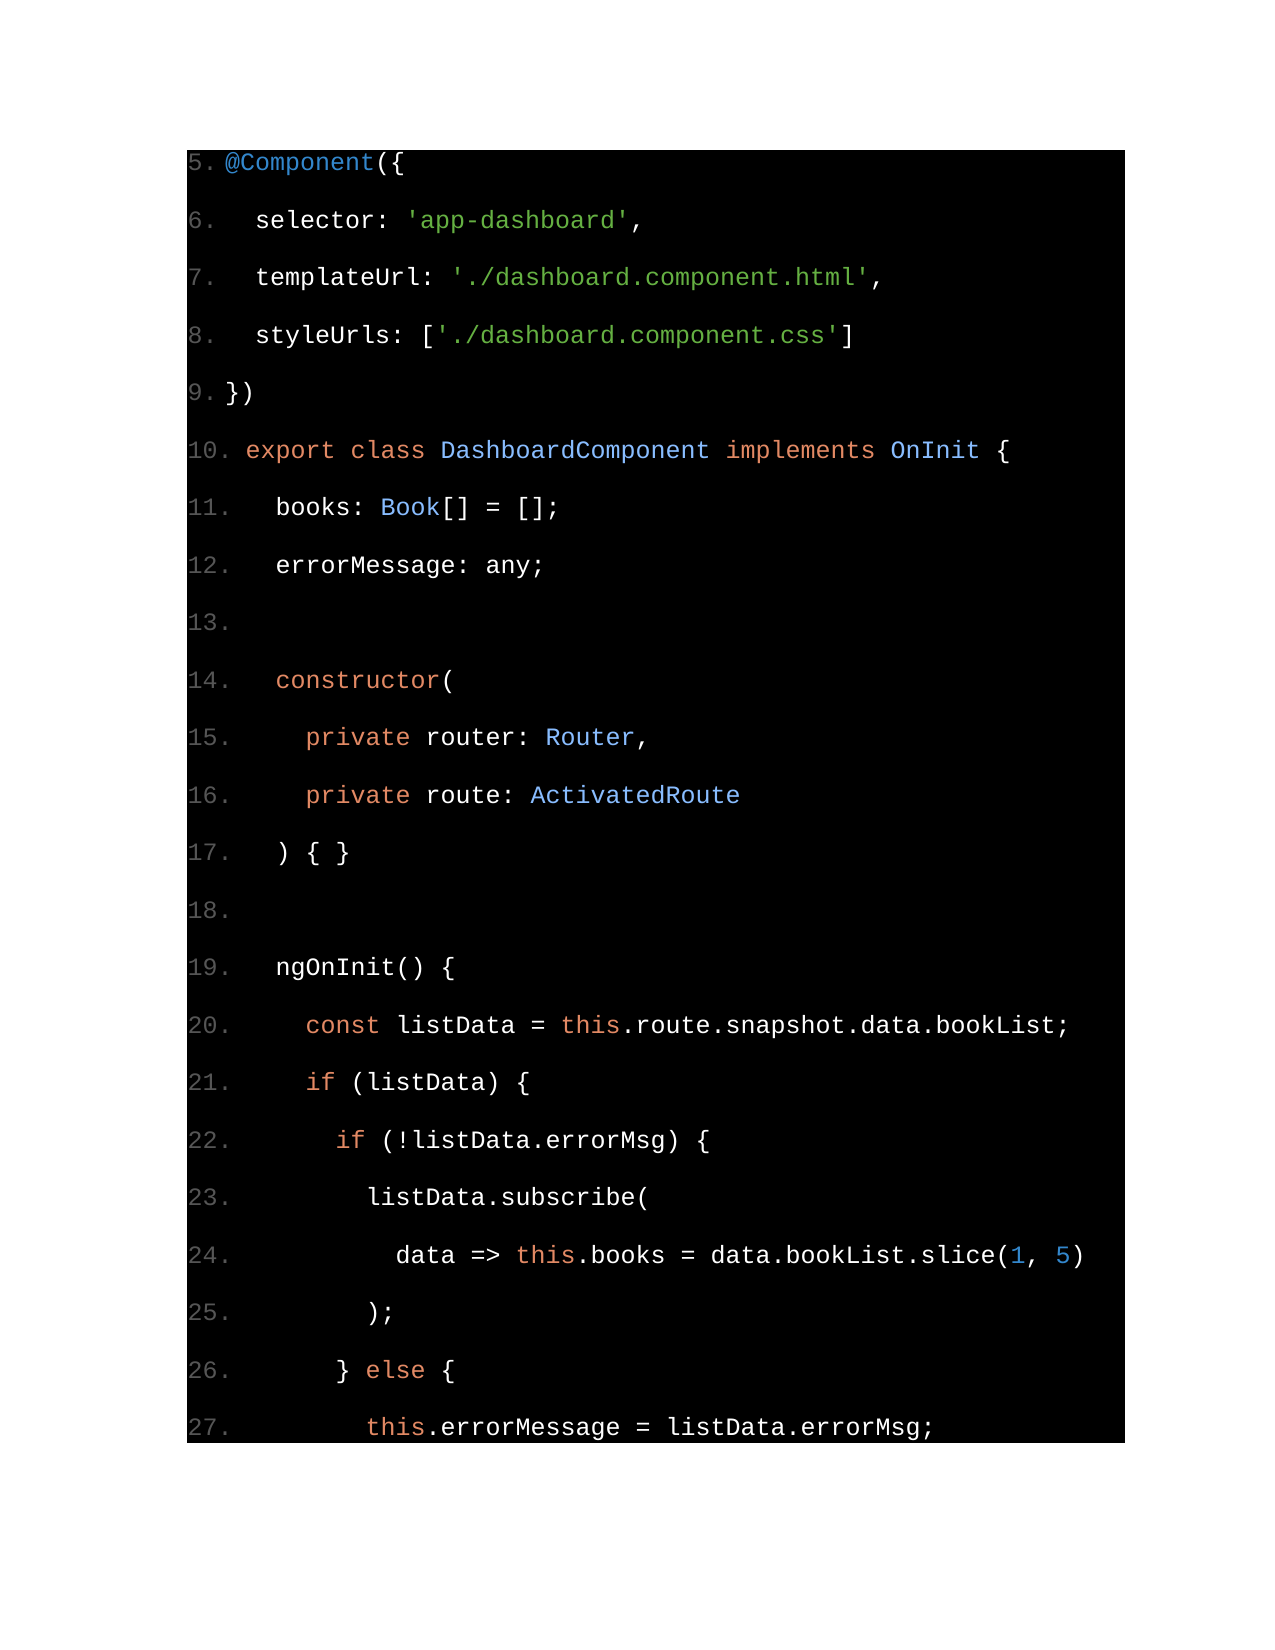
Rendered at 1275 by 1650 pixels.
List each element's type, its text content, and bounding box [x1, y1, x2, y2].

list this.errorMessage = listData.errorMsg; [187, 1415, 1125, 1443]
list errorMessage: any; [187, 552, 1125, 581]
list data => this.books = data.bookList.slice(1, 5) [187, 1242, 1125, 1271]
list selector: 'app-dashboard', [187, 207, 1125, 236]
list @Component({ [187, 150, 1125, 178]
list private router: Router, [187, 725, 1125, 753]
list private route: ActivatedRoute [187, 782, 1125, 811]
list ) { } [187, 840, 1125, 868]
list listData.subscribe( [187, 1185, 1125, 1213]
list if (listData) { [187, 1070, 1125, 1098]
list ngOnInit() { [187, 955, 1125, 983]
list ); [187, 1300, 1125, 1328]
list templateUrl: './dashboard.component.html', [187, 265, 1125, 293]
list export class DashboardComponent implements OnInit { [187, 437, 1125, 466]
list constructor( [187, 667, 1125, 696]
list const listData = this.route.snapshot.data.bookList; [187, 1012, 1125, 1041]
list } else { [187, 1357, 1125, 1386]
list styleUrls: ['./dashboard.component.css'] [187, 322, 1125, 351]
list books: Book[] = []; [187, 495, 1125, 523]
list if (!listData.errorMsg) { [187, 1127, 1125, 1156]
list }) [187, 380, 1125, 408]
